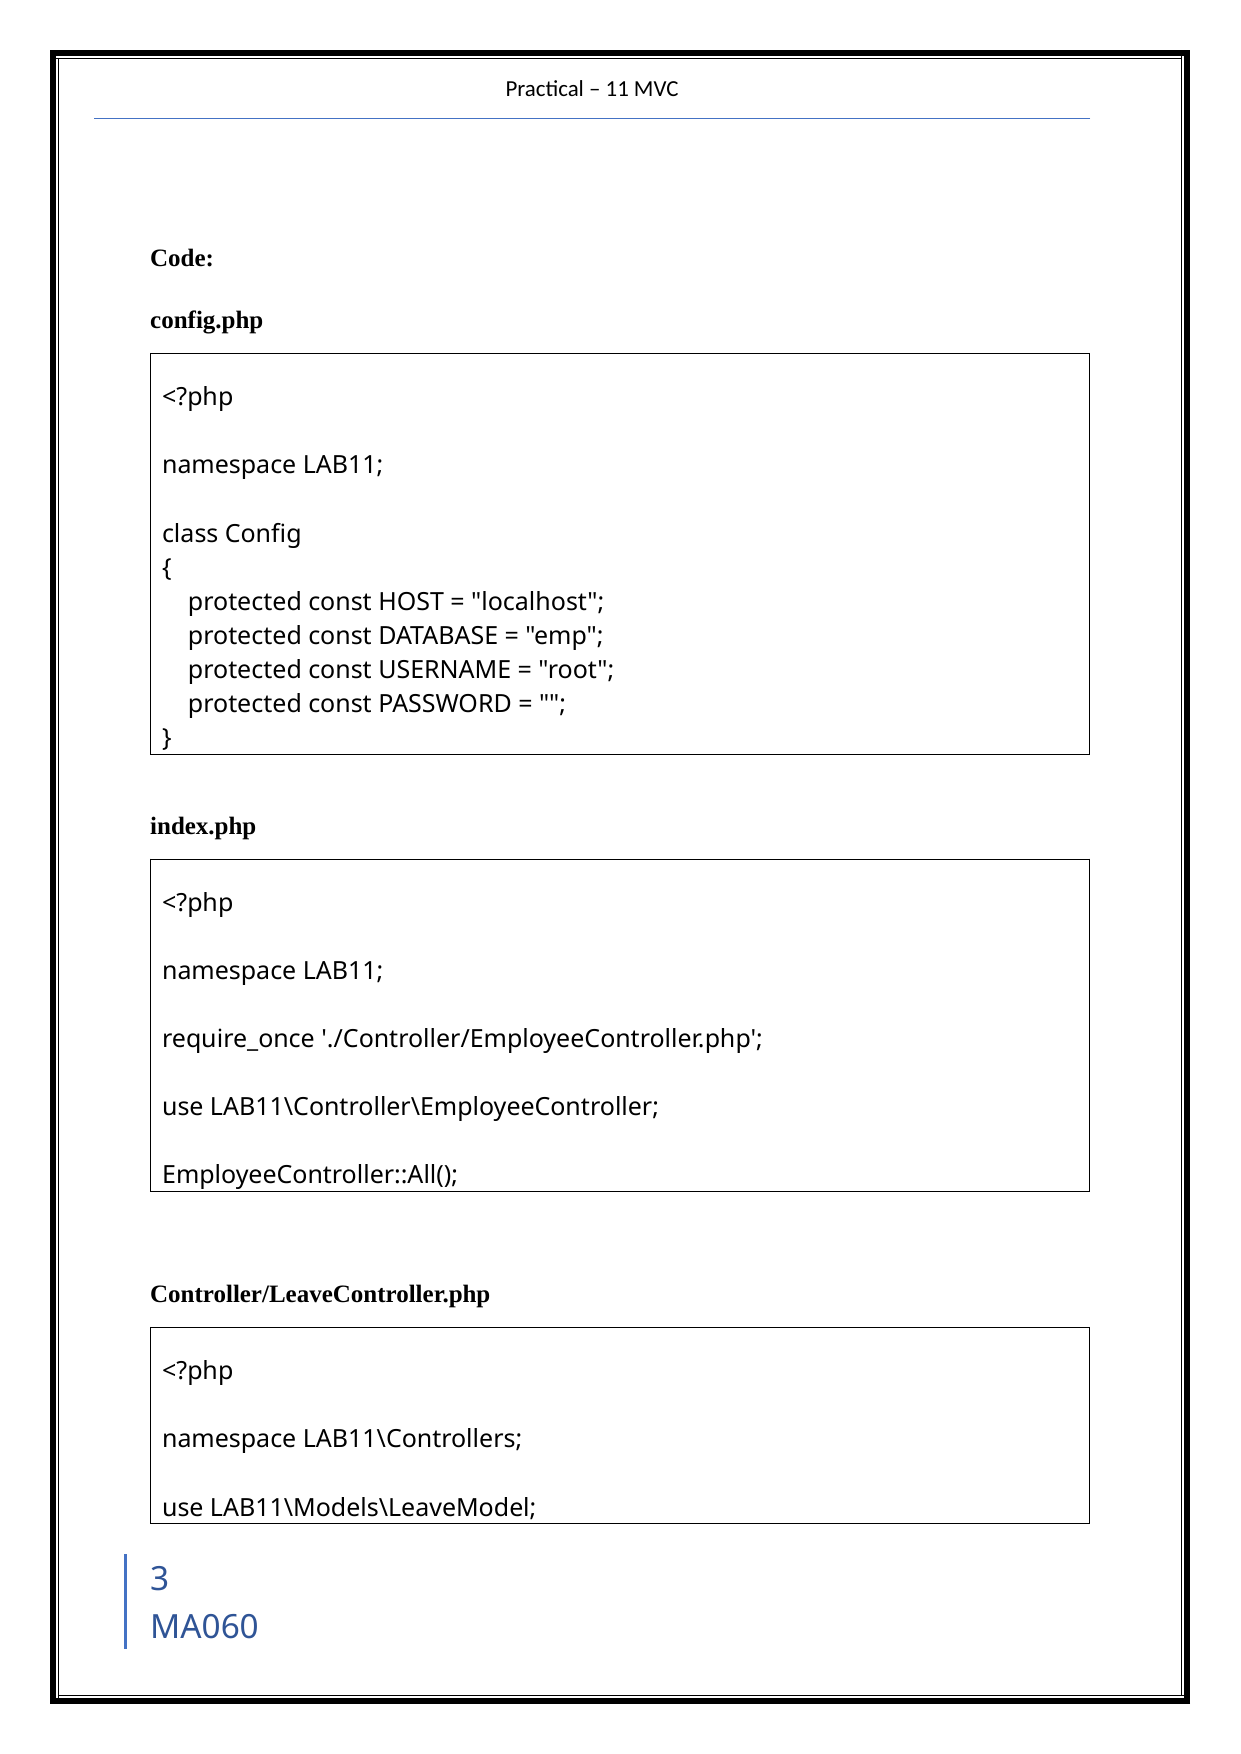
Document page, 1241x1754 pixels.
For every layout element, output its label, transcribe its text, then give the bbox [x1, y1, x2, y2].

list Controller/LeaveController.php [150, 1279, 1090, 1308]
list config.php [150, 305, 1090, 334]
list Code: [150, 243, 1090, 272]
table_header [151, 1328, 1089, 1523]
table_header <?php namespace LAB11; class Config { protected const HOST = "localhost"; protected const DATABASE = "emp"; protected const USERNAME = "root"; protected const PASSWORD = ""; } [151, 354, 1089, 754]
table_header <?php namespace LAB11; require_once './Controller/EmployeeController.php'; use LAB11\Controller\EmployeeController; EmployeeController::All(); [151, 860, 1089, 1191]
list index.php [150, 811, 1090, 839]
